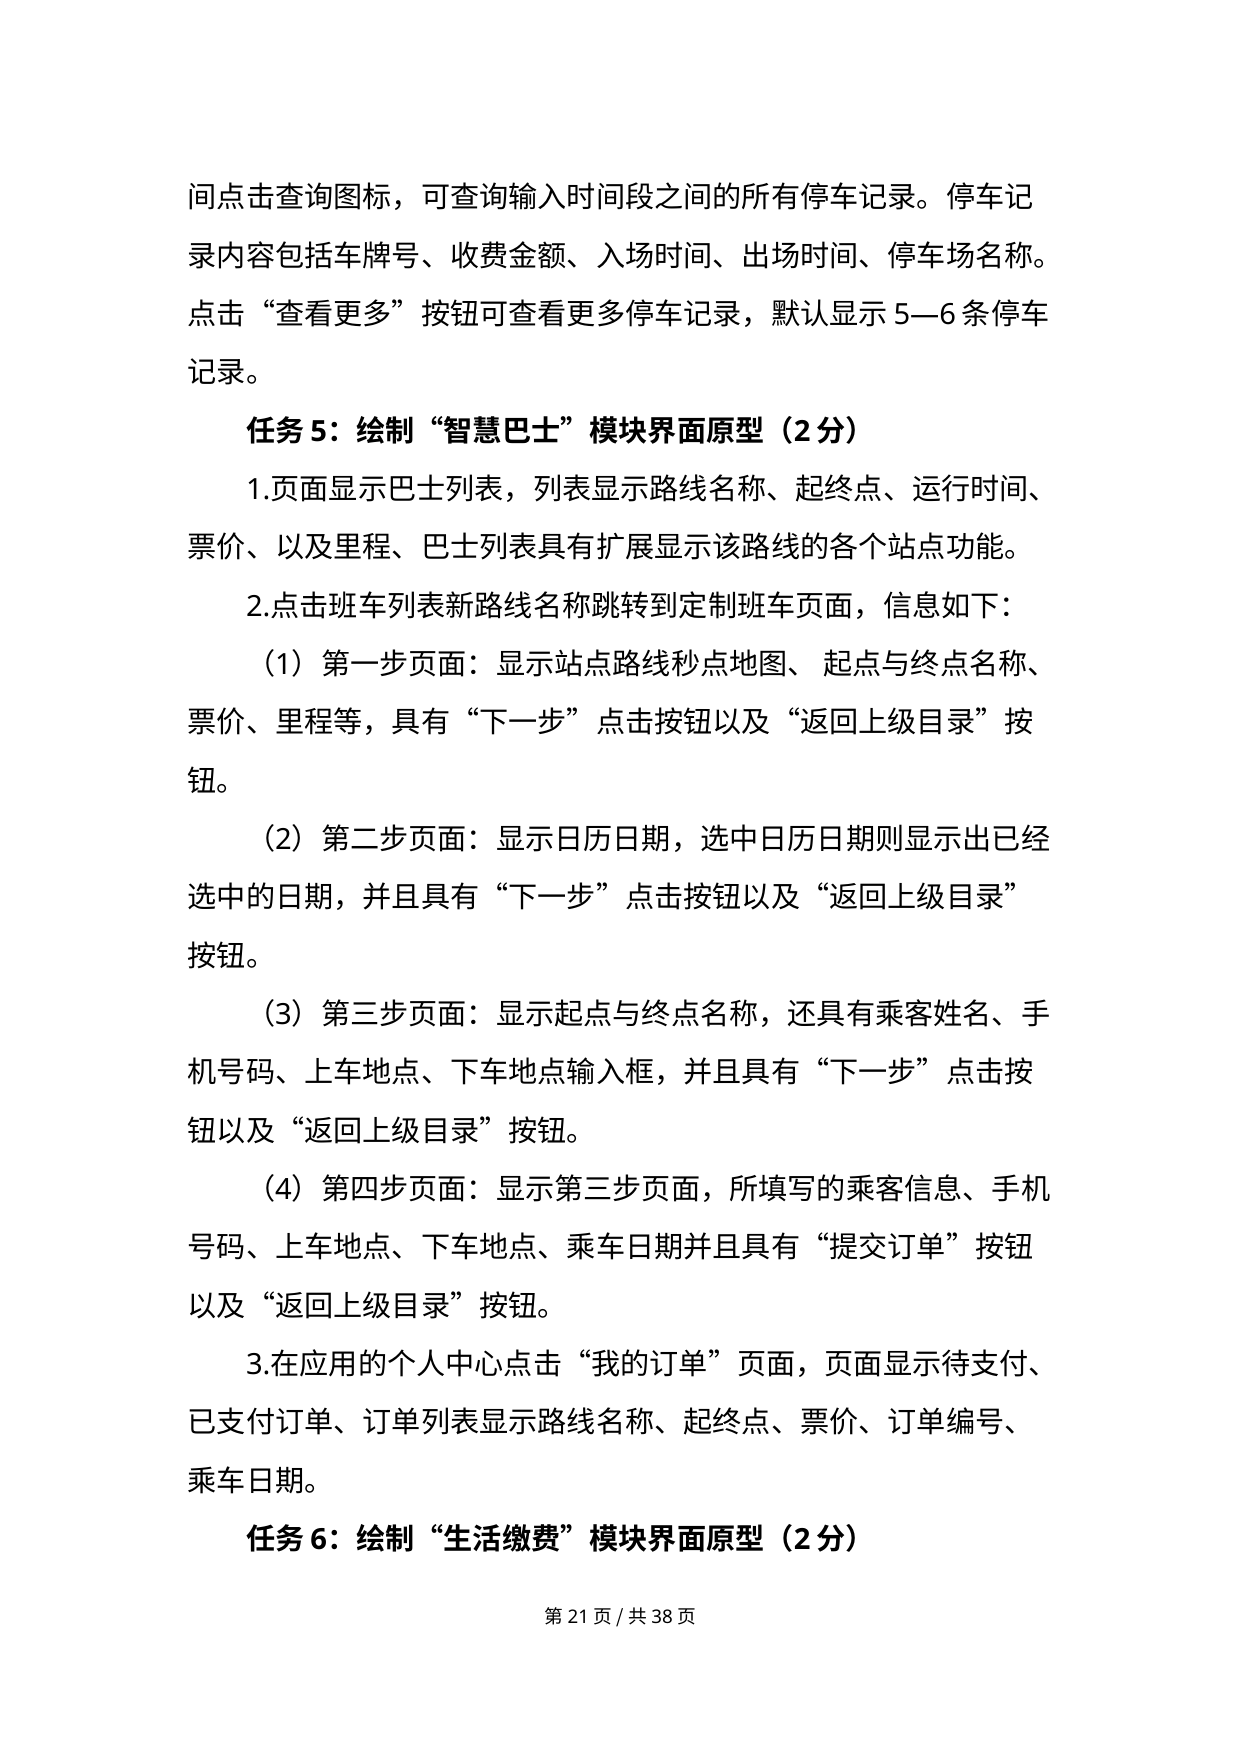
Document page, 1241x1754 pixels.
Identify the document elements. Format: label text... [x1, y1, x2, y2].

text 3.在应用的个人中心点击“我的订单”页面，页面显示待支付、已支付订单、订单列表显示路线名称、起终点、票价、订单编号、乘车日期。 [187, 1328, 1053, 1503]
text （1）第一步页面：显示站点路线秒点地图、 起点与终点名称、票价、里程等，具有“下一步”点击按钮以及“返回上级目录”按钮。 [187, 628, 1053, 803]
text 任务6：绘制“生活缴费”模块界面原型（2分） [187, 1503, 1053, 1561]
text 1.页面显示巴士列表，列表显示路线名称、起终点、运行时间、票价、以及里程、巴士列表具有扩展显示该路线的各个站点功能。 [187, 453, 1053, 569]
text （3）第三步页面：显示起点与终点名称，还具有乘客姓名、手机号码、上车地点、下车地点输入框，并且具有“下一步”点击按钮以及“返回上级目录”按钮。 [187, 978, 1053, 1153]
text （4）第四步页面：显示第三步页面，所填写的乘客信息、手机号码、上车地点、下车地点、乘车日期并且具有“提交订单”按钮以及“返回上级目录”按钮。 [187, 1153, 1053, 1328]
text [187, 161, 1053, 394]
text （2）第二步页面：显示日历日期，选中日历日期则显示出已经选中的日期，并且具有“下一步”点击按钮以及“返回上级目录”按钮。 [187, 803, 1053, 978]
text 2.点击班车列表新路线名称跳转到定制班车页面，信息如下： [187, 569, 1053, 628]
text 任务5：绘制“智慧巴士”模块界面原型（2分） [187, 394, 1053, 453]
